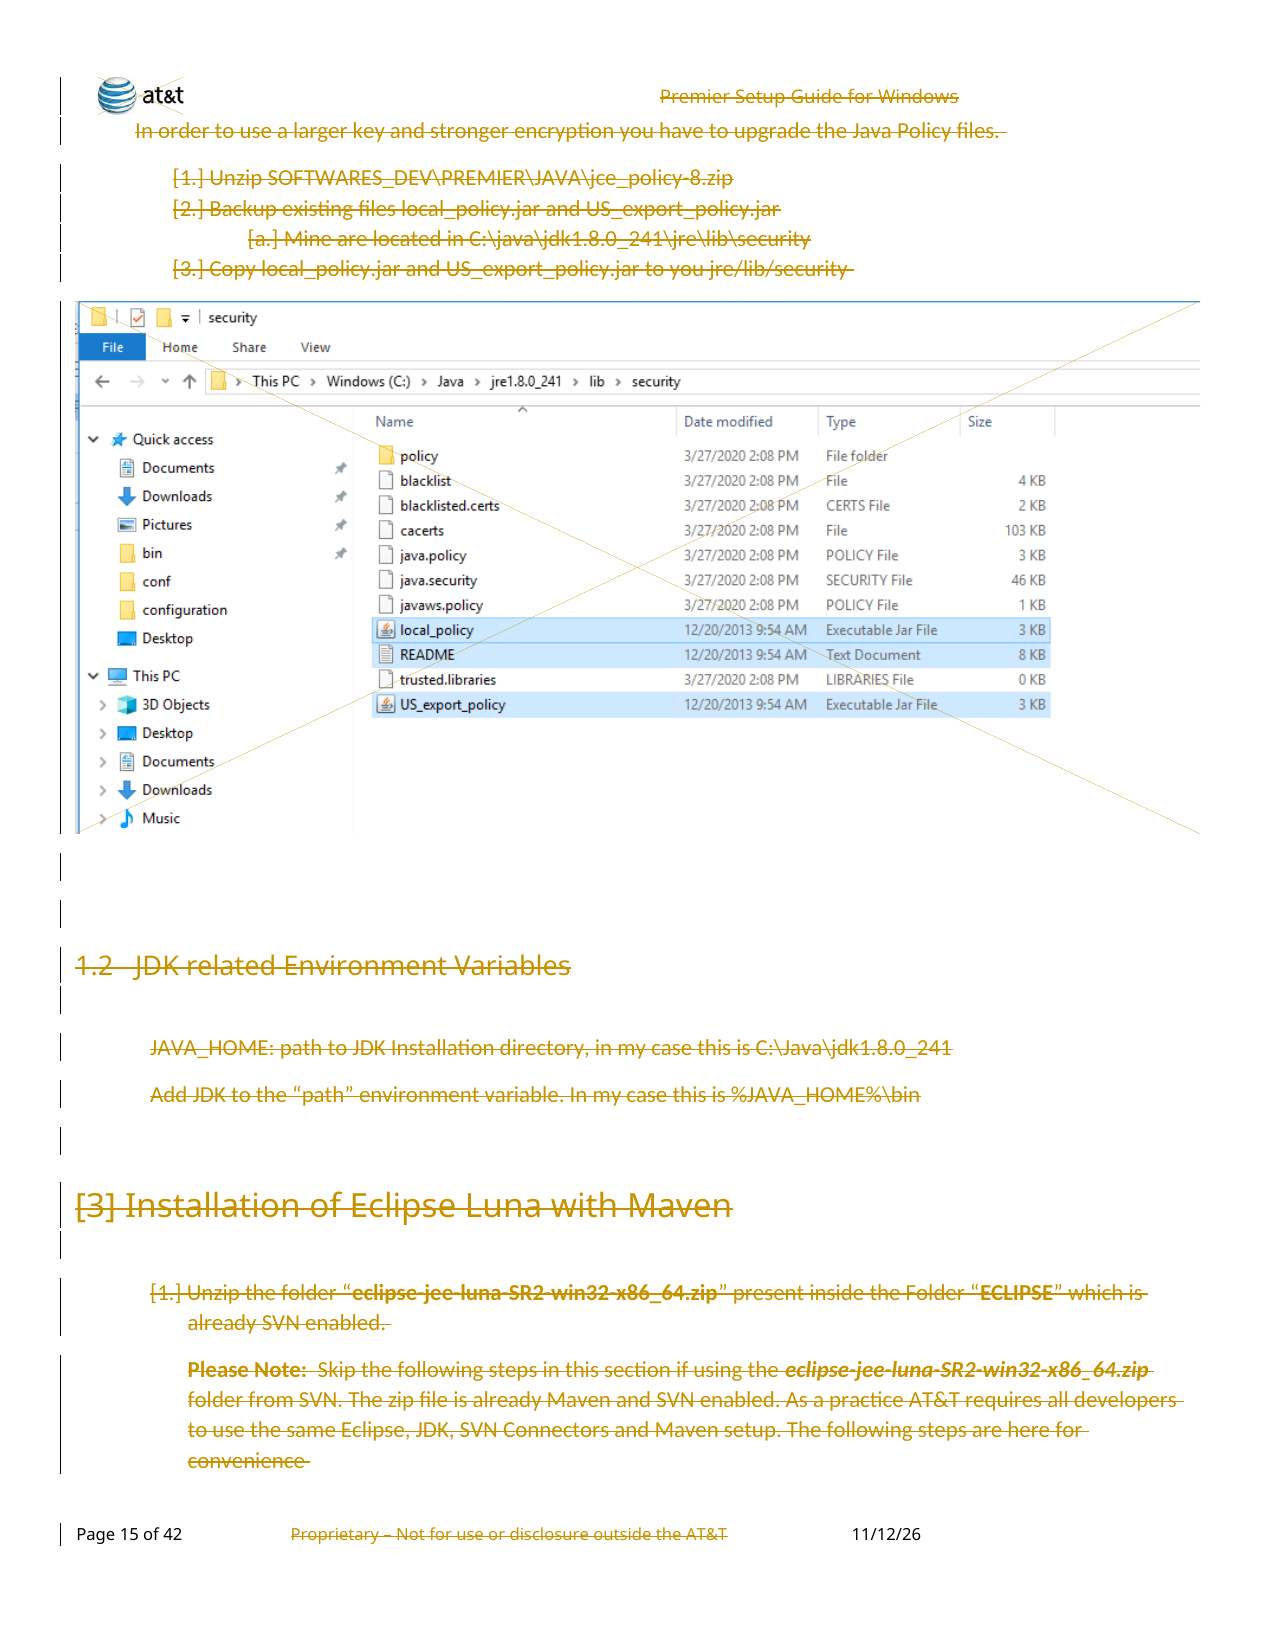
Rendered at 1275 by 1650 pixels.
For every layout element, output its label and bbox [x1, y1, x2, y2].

picture [78, 301, 1197, 567]
picture [101, 77, 181, 95]
picture [143, 78, 184, 114]
picture [75, 302, 636, 833]
picture [97, 78, 138, 114]
picture [100, 97, 182, 115]
picture [639, 302, 1200, 833]
picture [78, 568, 1197, 834]
